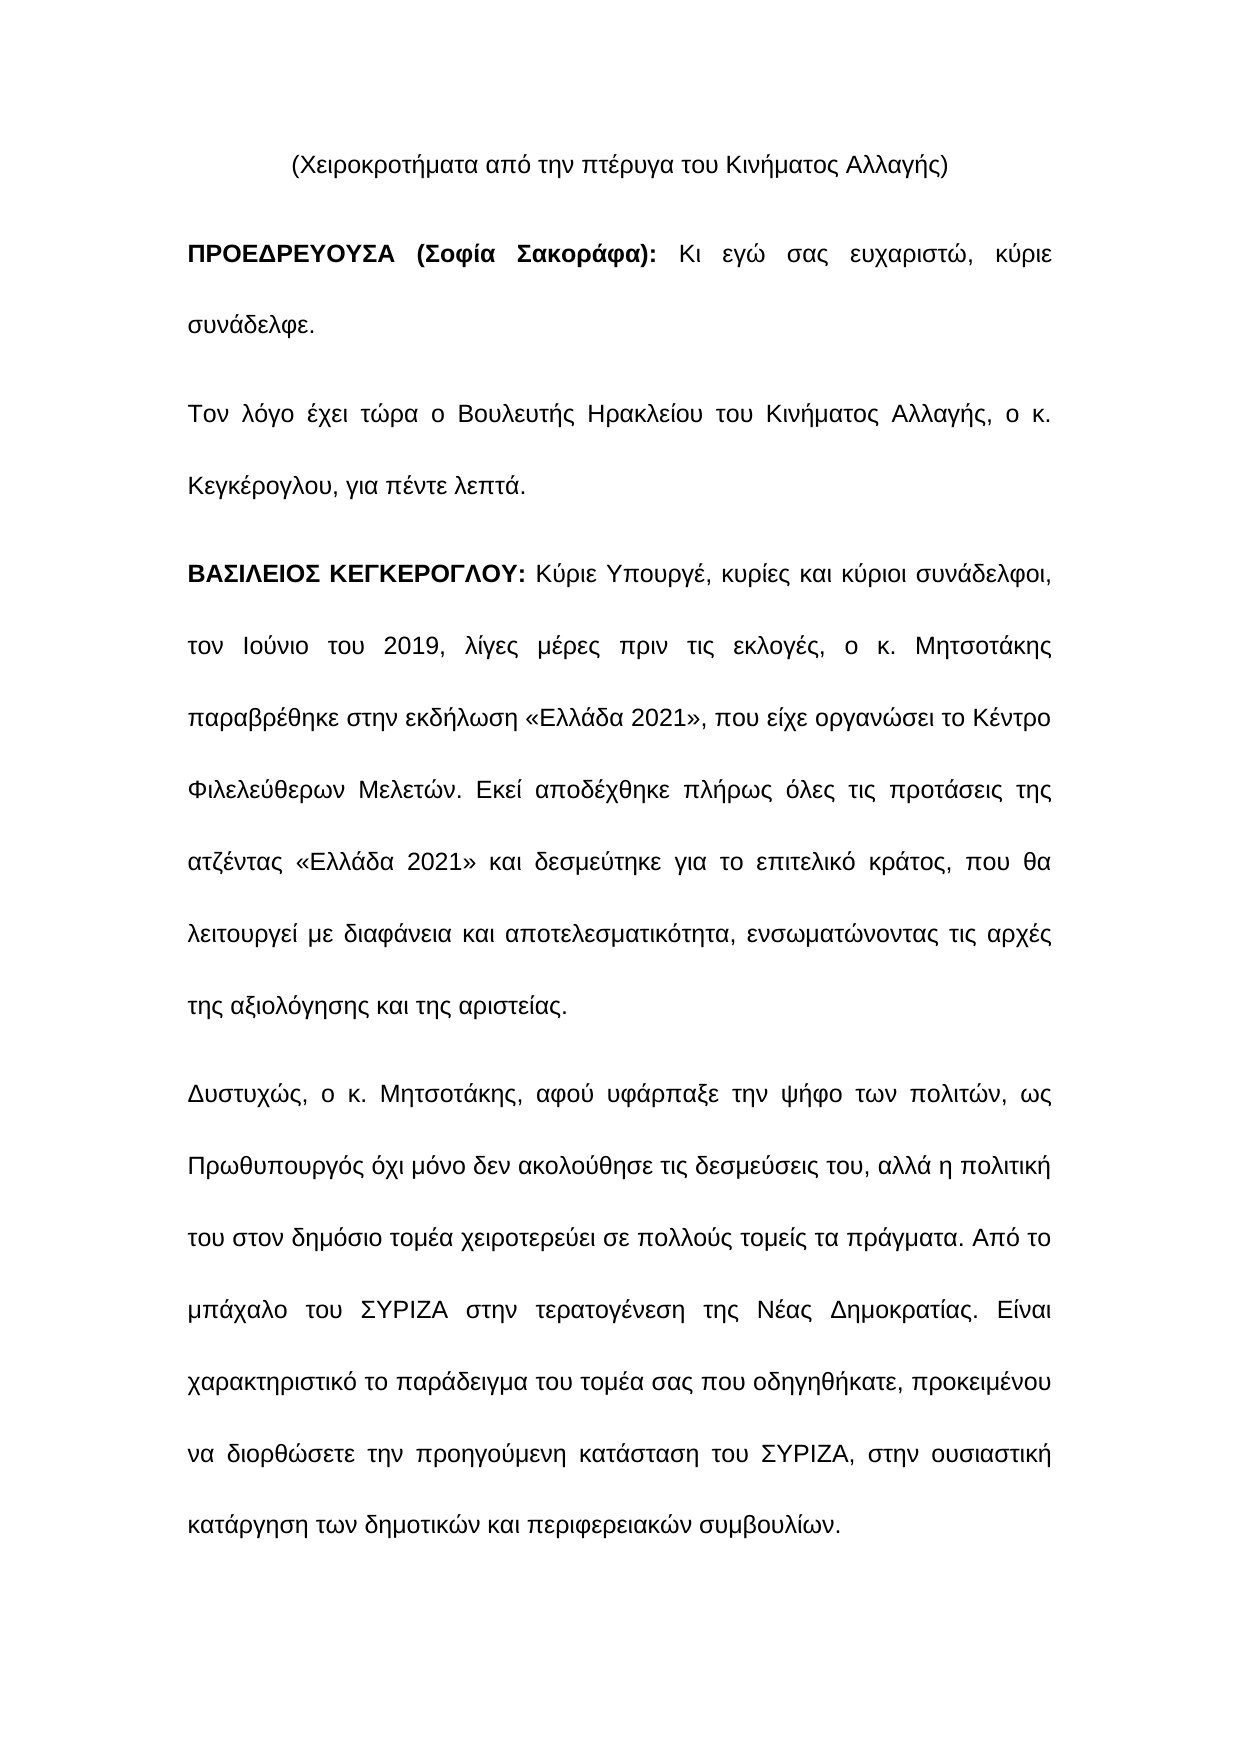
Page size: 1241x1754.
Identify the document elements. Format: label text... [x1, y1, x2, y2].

text ΠΡΟΕΔΡΕΥΟΥΣΑ (Σοφία Σακοράφα): Κι εγώ σας ευχαριστώ, κύριε συνάδελφε. [187, 238, 1053, 339]
text Τον λόγο έχει τώρα ο Βουλευτής Ηρακλείου του Κινήματος Αλλαγής, ο κ. Κεγκέρογλου, για πέντε λεπτά. [187, 399, 1053, 499]
text ΒΑΣΙΛΕΙΟΣ ΚΕΓΚΕΡΟΓΛΟΥ: Κύριε Υπουργέ, κυρίες και κύριοι συνάδελφοι, τον Ιούνιο του 2019, λίγες μέρες πριν τις εκλογές, ο κ. Μητσοτάκης παραβρέθηκε στην εκδήλωση «Ελλάδα 2021», που είχε οργανώσει το Κέντρο Φιλελεύθερων Μελετών. Εκεί αποδέχθηκε πλήρως όλες τις προτάσεις της ατζέντας «Ελλάδα 2021» και δεσμεύτηκε για το επιτελικό κράτος, που θα λειτουργεί με διαφάνεια και αποτελεσματικότητα, ενσωματώνοντας τις αρχές της αξιολόγησης και της αριστείας. [187, 559, 1053, 1019]
text Δυστυχώς, ο κ. Μητσοτάκης, αφού υφάρπαξε την ψήφο των πολιτών, ως Πρωθυπουργός όχι μόνο δεν ακολούθησε τις δεσμεύσεις του, αλλά η πολιτική του στον δημόσιο τομέα χειροτερεύει σε πολλούς τομείς τα πράγματα. Από το μπάχαλο του ΣΥΡΙΖΑ στην τερατογένεση της Νέας Δημοκρατίας. Είναι χαρακτηριστικό το παράδειγμα του τομέα σας που οδηγηθήκατε, προκειμένου να διορθώσετε την προηγούμενη κατάσταση του ΣΥΡΙΖΑ, στην ουσιαστική κατάργηση των δημοτικών και περιφερειακών συμβουλίων. [187, 1079, 1053, 1539]
text (Χειροκροτήματα από την πτέρυγα του Κινήματος Αλλαγής) [187, 150, 1053, 179]
